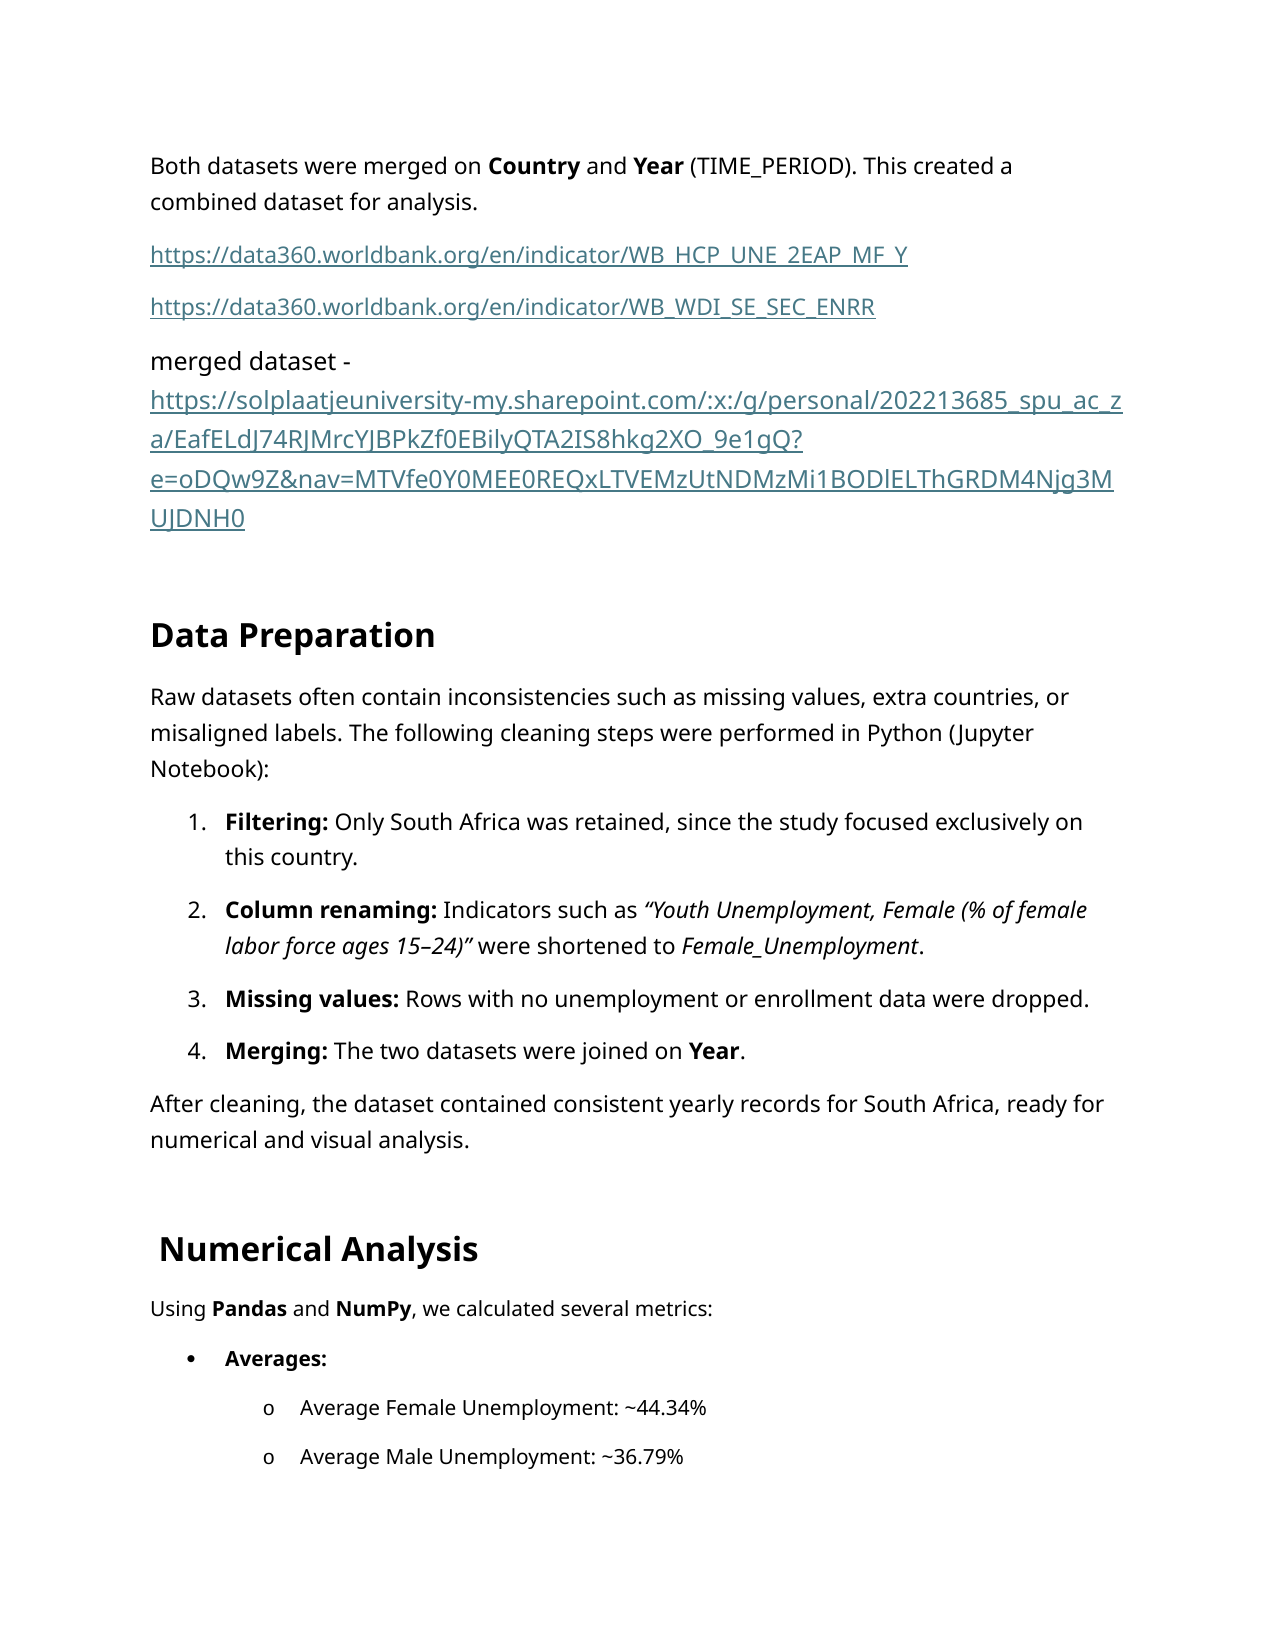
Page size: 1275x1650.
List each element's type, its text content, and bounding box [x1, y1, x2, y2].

text https://data360.worldbank.org/en/indicator/WB_HCP_UNE_2EAP_MF_Y [150, 238, 1125, 270]
text Raw datasets often contain inconsistencies such as missing values, extra countries, or misaligned labels. The following cleaning steps were performed in Python (Jupyter Notebook): [150, 681, 1125, 784]
text Both datasets were merged on Country and Year (TIME_PERIOD). This created a combined dataset for analysis. [150, 150, 1125, 217]
list Missing values: Rows with no unemployment or enrollment data were dropped. [187, 982, 1125, 1014]
list Averages: [187, 1344, 1125, 1372]
list Merging: The two datasets were joined on Year. [187, 1035, 1125, 1066]
text merged dataset - https://solplaatjeuniversity-my.sharepoint.com/:x:/g/personal/202213685_spu_ac_za/EafELdJ74RJMrcYJBPkZf0EBilyQTA2IS8hkg2XO_9e1gQ?e=oDQw9Z&nav=MTVfe0Y0MEE0REQxLTVEMzUtNDMzMi1BODlELThGRDM4Njg3MUJDNH0 [150, 344, 1125, 534]
text Using Pandas and NumPy, we calculated several metrics: [150, 1294, 1125, 1323]
text Data Preparation [150, 612, 1125, 657]
list Filtering: Only South Africa was retained, since the study focused exclusively on this country. [187, 805, 1125, 873]
list Column renaming: Indicators such as “Youth Unemployment, Female (% of female labor force ages 15–24)” were shortened to Female_Unemployment. [187, 894, 1125, 961]
text Numerical Analysis [150, 1226, 1125, 1271]
text After cleaning, the dataset contained consistent yearly records for South Africa, ready for numerical and visual analysis. [150, 1088, 1125, 1155]
list Average Male Unemployment: ~36.79% [262, 1442, 1125, 1471]
list Average Female Unemployment: ~44.34% [262, 1393, 1125, 1421]
text https://data360.worldbank.org/en/indicator/WB_WDI_SE_SEC_ENRR [150, 291, 1125, 322]
